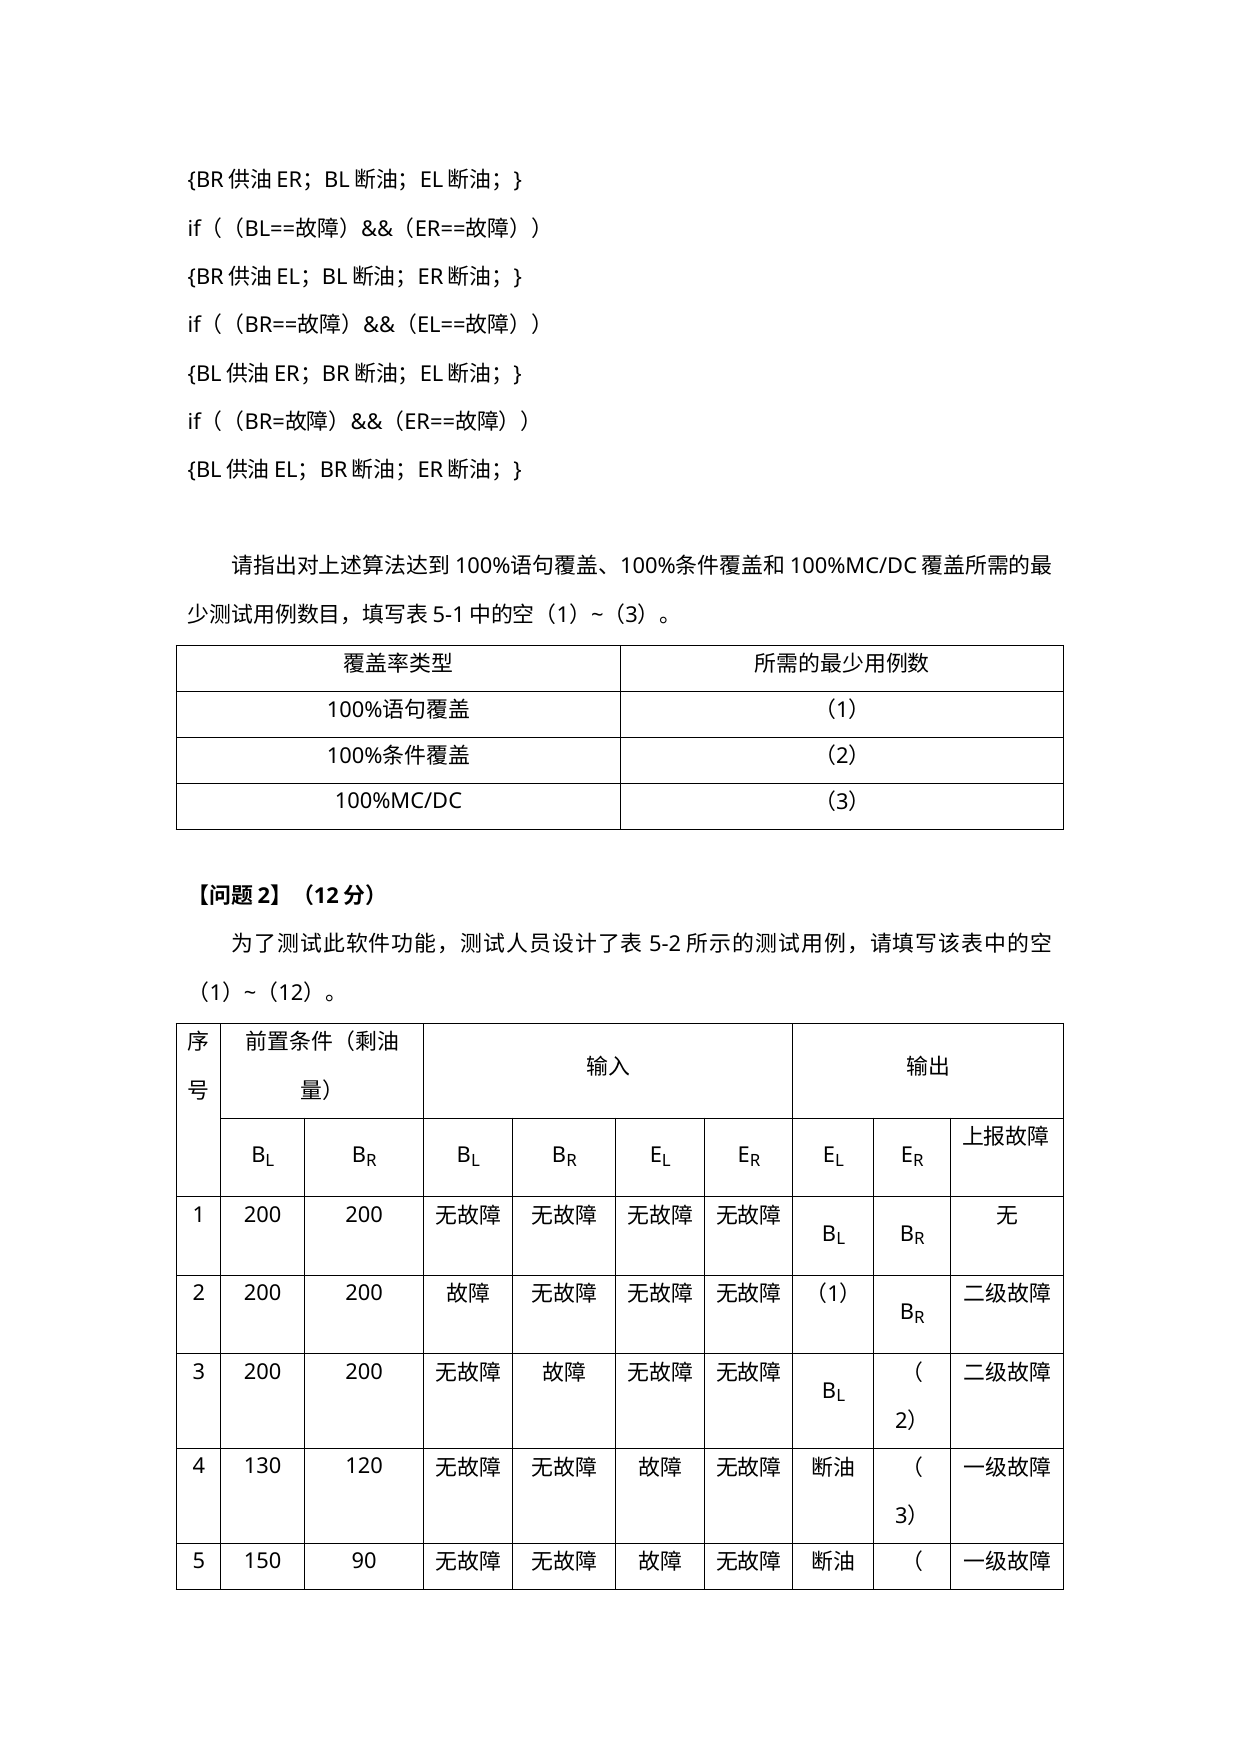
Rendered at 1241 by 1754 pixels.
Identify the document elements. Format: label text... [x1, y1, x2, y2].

text if（（BL==故障）&&（ER==故障）） [187, 210, 1053, 243]
table_header 输出 [793, 1024, 1063, 1118]
table_cell BR [305, 1119, 423, 1196]
table_cell （1） [793, 1276, 873, 1353]
table_cell BR [874, 1276, 950, 1353]
table_cell BL [793, 1197, 873, 1275]
table_header 覆盖率类型 [177, 646, 620, 691]
table_cell 无故障 [616, 1276, 704, 1353]
table_cell 无故障 [705, 1354, 792, 1448]
table_cell 200 [305, 1276, 423, 1353]
table_cell 100%MC/DC [177, 784, 620, 829]
table_cell 无故障 [424, 1354, 512, 1448]
table_cell EL [793, 1119, 873, 1196]
text 【问题2】（12分） [187, 877, 1053, 910]
table_cell （3） [874, 1449, 950, 1543]
table_cell 断油 [793, 1449, 873, 1543]
text {BL供油EL；BR断油；ER断油；} [187, 452, 1053, 484]
table_cell BL [424, 1119, 512, 1196]
table_cell 3 [177, 1354, 220, 1448]
table_cell 无故障 [705, 1449, 792, 1543]
table_header 输入 [424, 1024, 792, 1118]
table_header 所需的最少用例数 [621, 646, 1063, 691]
text 请指出对上述算法达到100%语句覆盖、100%条件覆盖和100%MC/DC覆盖所需的最少测试用例数目，填写表5-1中的空（1）~（3）。 [187, 548, 1053, 629]
table_cell （4） [874, 1544, 950, 1589]
table_cell 无故障 [424, 1544, 512, 1589]
table_cell ER [874, 1119, 950, 1196]
table_cell 120 [305, 1449, 423, 1543]
table_cell EL [616, 1119, 704, 1196]
table_cell ER [705, 1119, 792, 1196]
table_cell 无故障 [705, 1544, 792, 1589]
table_cell BL [221, 1119, 304, 1196]
table_cell （2） [621, 738, 1063, 783]
table_cell 150 [221, 1544, 304, 1589]
table_cell BL [793, 1354, 873, 1448]
table_cell 无故障 [705, 1276, 792, 1353]
table_header 前置条件（剩油量） [221, 1024, 423, 1118]
table_cell （3） [621, 784, 1063, 829]
table_cell 无故障 [424, 1197, 512, 1275]
table_cell 无故障 [513, 1449, 615, 1543]
table_cell 故障 [424, 1276, 512, 1353]
text {BL供油ER；BR断油；EL断油；} [187, 355, 1053, 388]
table_cell 5 [177, 1544, 220, 1589]
table_cell 2 [177, 1276, 220, 1353]
table_cell （1） [621, 692, 1063, 737]
table_cell 200 [221, 1197, 304, 1275]
table_cell 200 [305, 1197, 423, 1275]
table_cell 无故障 [513, 1276, 615, 1353]
table_cell 故障 [513, 1354, 615, 1448]
table_cell 二级故障 [951, 1354, 1063, 1448]
table_cell 二级故障 [951, 1276, 1063, 1353]
table_cell （2） [874, 1354, 950, 1448]
text if（（BR=故障）&&（ER==故障）） [187, 404, 1053, 436]
table_cell BR [874, 1197, 950, 1275]
table_cell 无 [951, 1197, 1063, 1275]
table_cell BR [513, 1119, 615, 1196]
table_cell 1 [177, 1197, 220, 1275]
table_cell 无故障 [705, 1197, 792, 1275]
table_header 序号 [177, 1024, 220, 1196]
table_cell 一级故障 [951, 1544, 1063, 1589]
table_cell 200 [221, 1354, 304, 1448]
table_cell 130 [221, 1449, 304, 1543]
table_cell 上报故障 [951, 1119, 1063, 1196]
table_cell 无故障 [513, 1197, 615, 1275]
table_cell 断油 [793, 1544, 873, 1589]
table_cell 故障 [616, 1449, 704, 1543]
text 为了测试此软件功能，测试人员设计了表5-2所示的测试用例，请填写该表中的空（1）~（12）。 [187, 926, 1053, 1007]
table_cell 无故障 [513, 1544, 615, 1589]
table_cell 无故障 [616, 1354, 704, 1448]
table_cell 100%语句覆盖 [177, 692, 620, 737]
table_cell 故障 [616, 1544, 704, 1589]
table_cell 100%条件覆盖 [177, 738, 620, 783]
table_cell 200 [305, 1354, 423, 1448]
text {BR供油ER；BL断油；EL断油；} [187, 162, 1053, 194]
table_cell 200 [221, 1276, 304, 1353]
table_cell 90 [305, 1544, 423, 1589]
text {BR供油EL；BL断油；ER断油；} [187, 259, 1053, 291]
table_cell 4 [177, 1449, 220, 1543]
table_cell 无故障 [616, 1197, 704, 1275]
text if（（BR==故障）&&（EL==故障）） [187, 307, 1053, 339]
table_cell 无故障 [424, 1449, 512, 1543]
table_cell 一级故障 [951, 1449, 1063, 1543]
